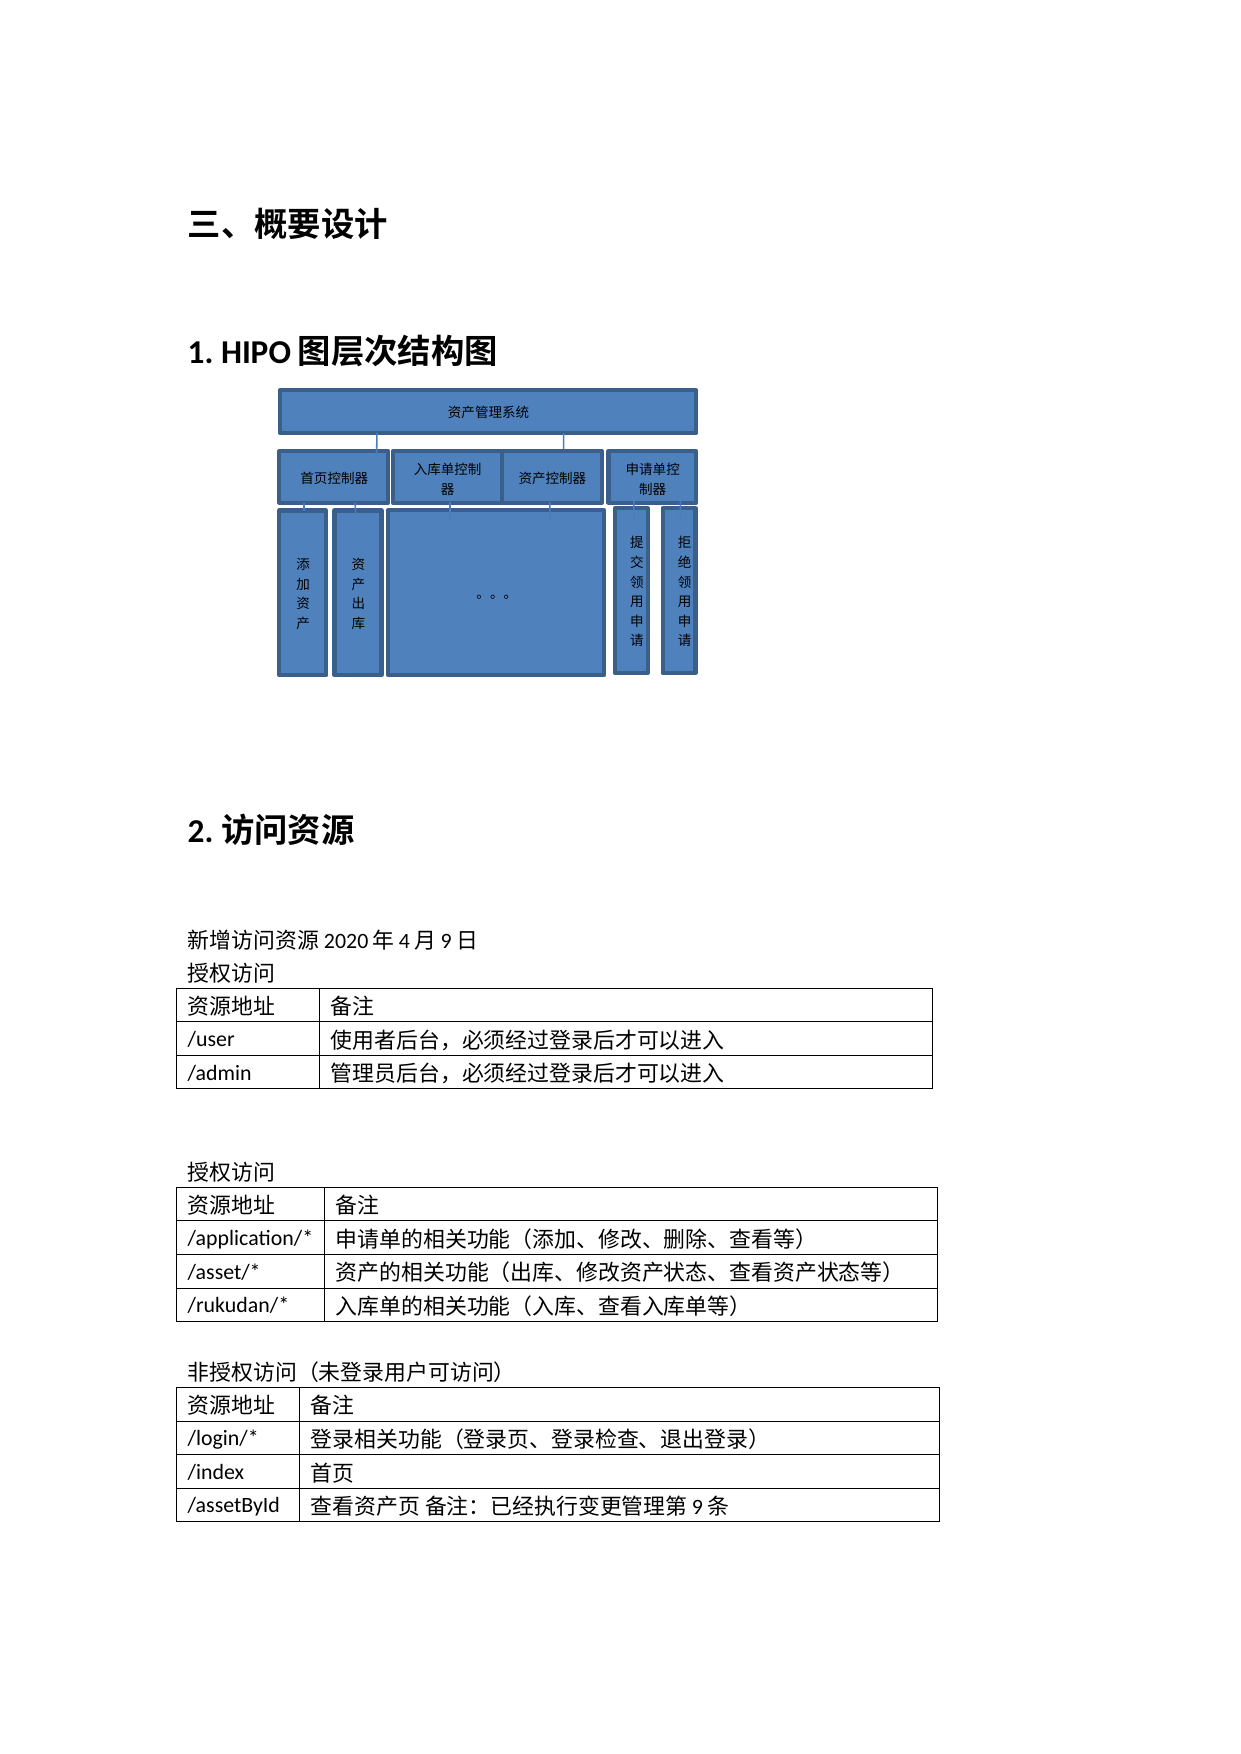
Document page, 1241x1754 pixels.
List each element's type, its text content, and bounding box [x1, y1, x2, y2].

table_header 备注 [320, 989, 932, 1021]
text 非授权访问（未登录用户可访问） [187, 1354, 1053, 1387]
table_cell /rukudan/* [177, 1289, 324, 1321]
table_cell 管理员后台，必须经过登录后才可以进入 [320, 1056, 932, 1088]
subtitle 1. HIPO图层次结构图 [187, 316, 1053, 381]
table_cell 使用者后台，必须经过登录后才可以进入 [320, 1022, 932, 1055]
table_cell /asset/* [177, 1255, 324, 1287]
table_cell /index [177, 1455, 299, 1488]
table_cell /admin [177, 1056, 319, 1088]
table_cell 申请单的相关功能（添加、修改、删除、查看等） [325, 1221, 937, 1254]
text 授权访问 [187, 955, 1053, 988]
subtitle 三、概要设计 [187, 189, 1053, 254]
table_cell /user [177, 1022, 319, 1055]
text 授权访问 [187, 1154, 1053, 1187]
table_cell 首页 [300, 1455, 939, 1488]
table_cell 入库单的相关功能（入库、查看入库单等） [325, 1289, 937, 1321]
table_header 备注 [325, 1188, 937, 1220]
table_cell /application/* [177, 1221, 324, 1254]
table_cell 资产的相关功能（出库、修改资产状态、查看资产状态等） [325, 1255, 937, 1287]
table_header 备注 [300, 1388, 939, 1421]
table_header 资源地址 [177, 1388, 299, 1421]
table_cell 登录相关功能（登录页、登录检查、退出登录） [300, 1422, 939, 1454]
table_cell 查看资产页 备注：已经执行变更管理第9条 [300, 1489, 939, 1521]
table_header 资源地址 [177, 989, 319, 1021]
table_header 资源地址 [177, 1188, 324, 1220]
table_cell /login/* [177, 1422, 299, 1454]
text 新增访问资源 2020年4月9日 [187, 923, 1053, 955]
subtitle 2. 访问资源 [187, 796, 1053, 861]
table_cell /assetById [177, 1489, 299, 1521]
